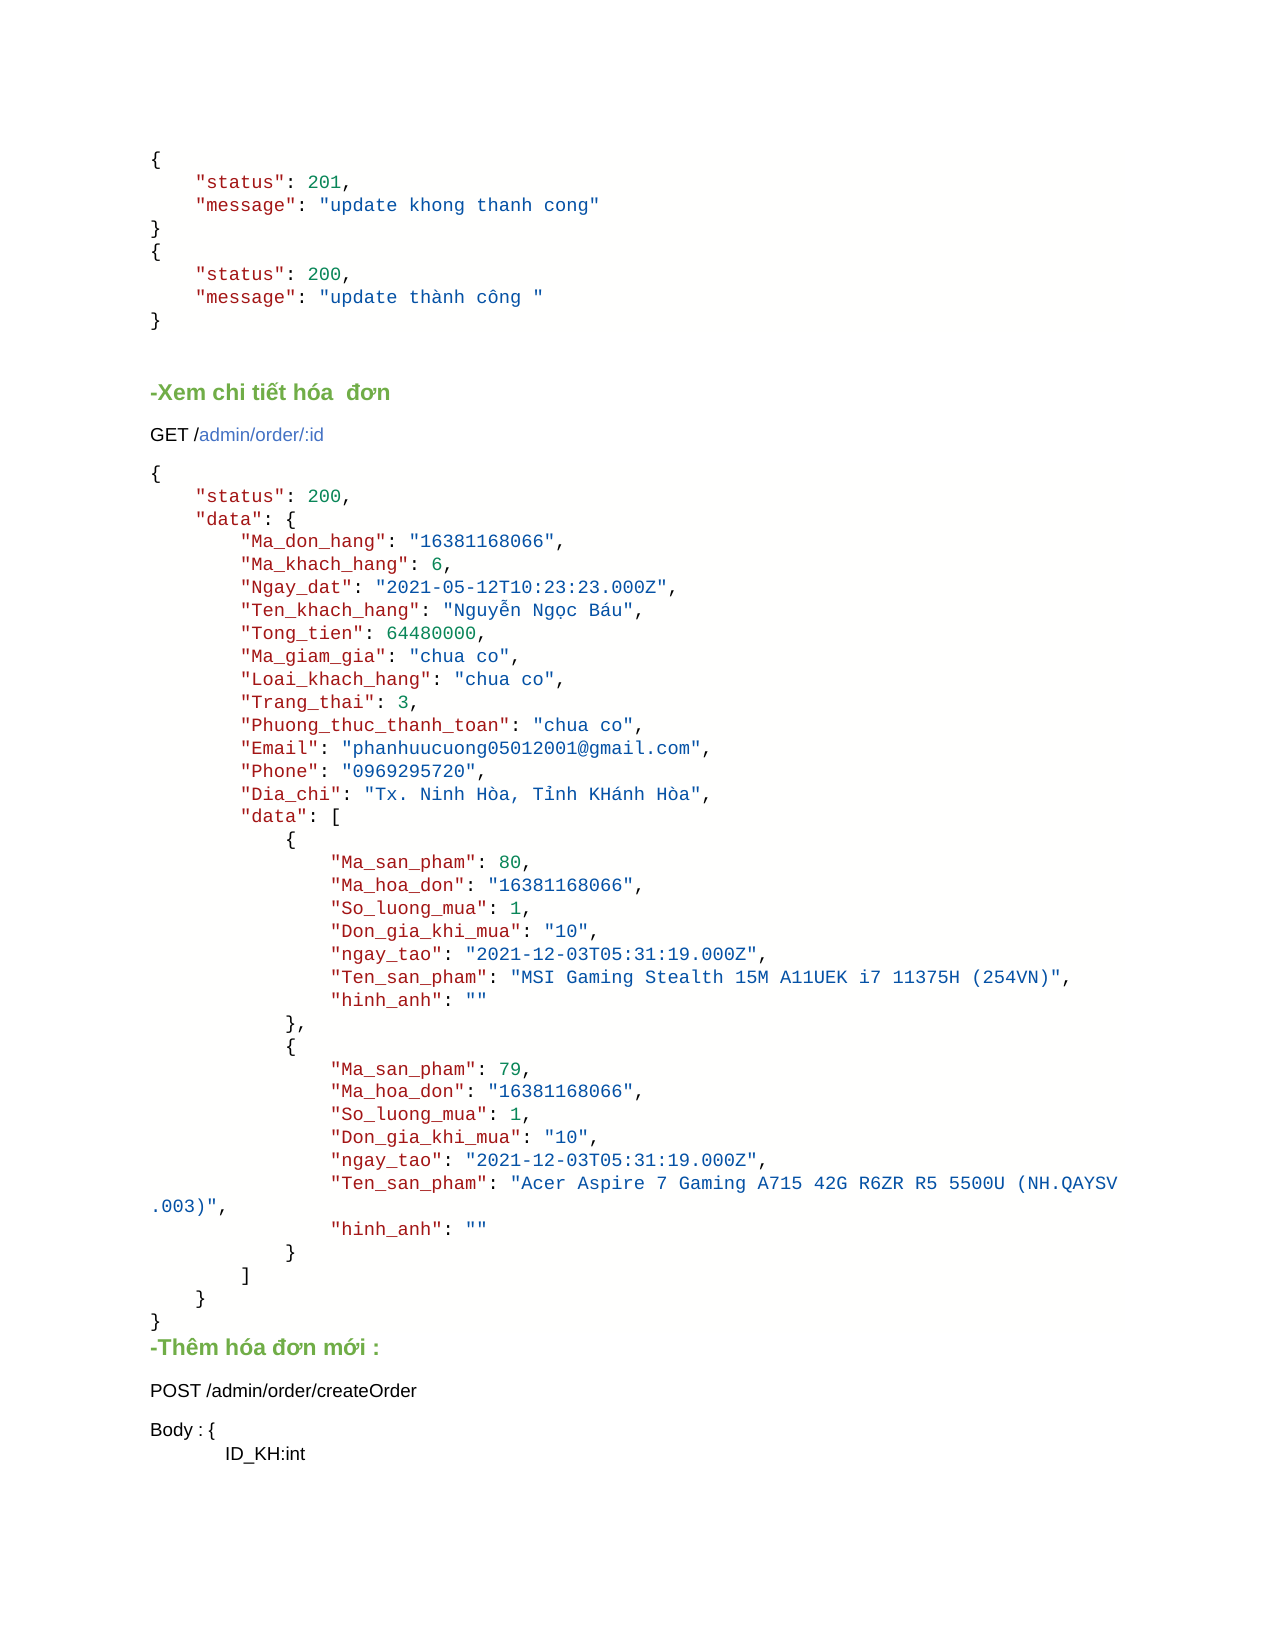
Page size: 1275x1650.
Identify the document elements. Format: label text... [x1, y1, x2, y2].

text "Ma_san_pham": 80, [150, 853, 1125, 874]
text "ngay_tao": "2021-12-03T05:31:19.000Z", [150, 945, 1125, 966]
text "Loai_khach_hang": "chua co", [150, 670, 1125, 691]
text "status": 201, [150, 173, 1125, 194]
text }, [150, 1013, 1125, 1035]
text "Ten_san_pham": "MSI Gaming Stealth 15M A11UEK i7 11375H (254VN)", [150, 968, 1125, 989]
text } [150, 1311, 1125, 1333]
text Body : { ID_KH:int [150, 1419, 1125, 1464]
text "Dia_chi": , [150, 784, 1125, 806]
text { [150, 1036, 1125, 1058]
text } [150, 1243, 1125, 1264]
text "message": "update khong thanh cong" [150, 196, 1125, 217]
text } [150, 219, 1125, 240]
text "data": { [150, 509, 1125, 531]
text "Ma_hoa_don": "16381168066", [150, 876, 1125, 897]
text { [150, 830, 1125, 851]
text "Ma_giam_gia": "chua co", [150, 647, 1125, 668]
text "Ma_don_hang": "16381168066", [150, 532, 1125, 553]
text "hinh_anh": "" [150, 991, 1125, 1012]
text -Xem chi tiết hóa đơn [150, 378, 1125, 405]
text "Trang_thai": 3, [150, 693, 1125, 714]
text "hinh_anh": "" [150, 1220, 1125, 1241]
text "status": 200, [150, 264, 1125, 286]
text { [150, 242, 1125, 263]
text "So_luong_mua": 1, [150, 899, 1125, 920]
text "status": 200, [150, 486, 1125, 508]
text "data": [ [150, 807, 1125, 828]
text "Ma_hoa_don": "16381168066", [150, 1082, 1125, 1103]
text "Don_gia_khi_mua": "10", [150, 922, 1125, 943]
text "Don_gia_khi_mua": "10", [150, 1128, 1125, 1149]
text "message": "update thành công " [150, 287, 1125, 309]
text "Ma_san_pham": 79, [150, 1059, 1125, 1081]
text "Ngay_dat": "2021-05-12T10:23:23.000Z", [150, 578, 1125, 599]
text } [150, 1288, 1125, 1310]
text "ngay_tao": "2021-12-03T05:31:19.000Z", [150, 1151, 1125, 1172]
text "Ten_khach_hang": , [150, 601, 1125, 622]
text "Tong_tien": 64480000, [150, 624, 1125, 645]
text POST /admin/order/createOrder [150, 1379, 1125, 1401]
text ] [150, 1266, 1125, 1287]
text "Email": "phanhuucuong05012001@gmail.com", [150, 738, 1125, 760]
text "So_luong_mua": 1, [150, 1105, 1125, 1126]
text GET /admin/order/:id [150, 423, 1125, 445]
text { [150, 463, 1125, 485]
text "Ma_khach_hang": 6, [150, 555, 1125, 576]
text -Thêm hóa đơn mới : [150, 1334, 1125, 1361]
text { [150, 150, 1125, 171]
text "Phuong_thuc_thanh_toan": "chua co", [150, 716, 1125, 737]
text } [150, 310, 1125, 332]
text "Phone": "0969295720", [150, 761, 1125, 783]
text "Ten_san_pham": "Acer Aspire 7 Gaming A715 42G R6ZR R5 5500U (NH.QAYSV.003)", [150, 1174, 1125, 1218]
